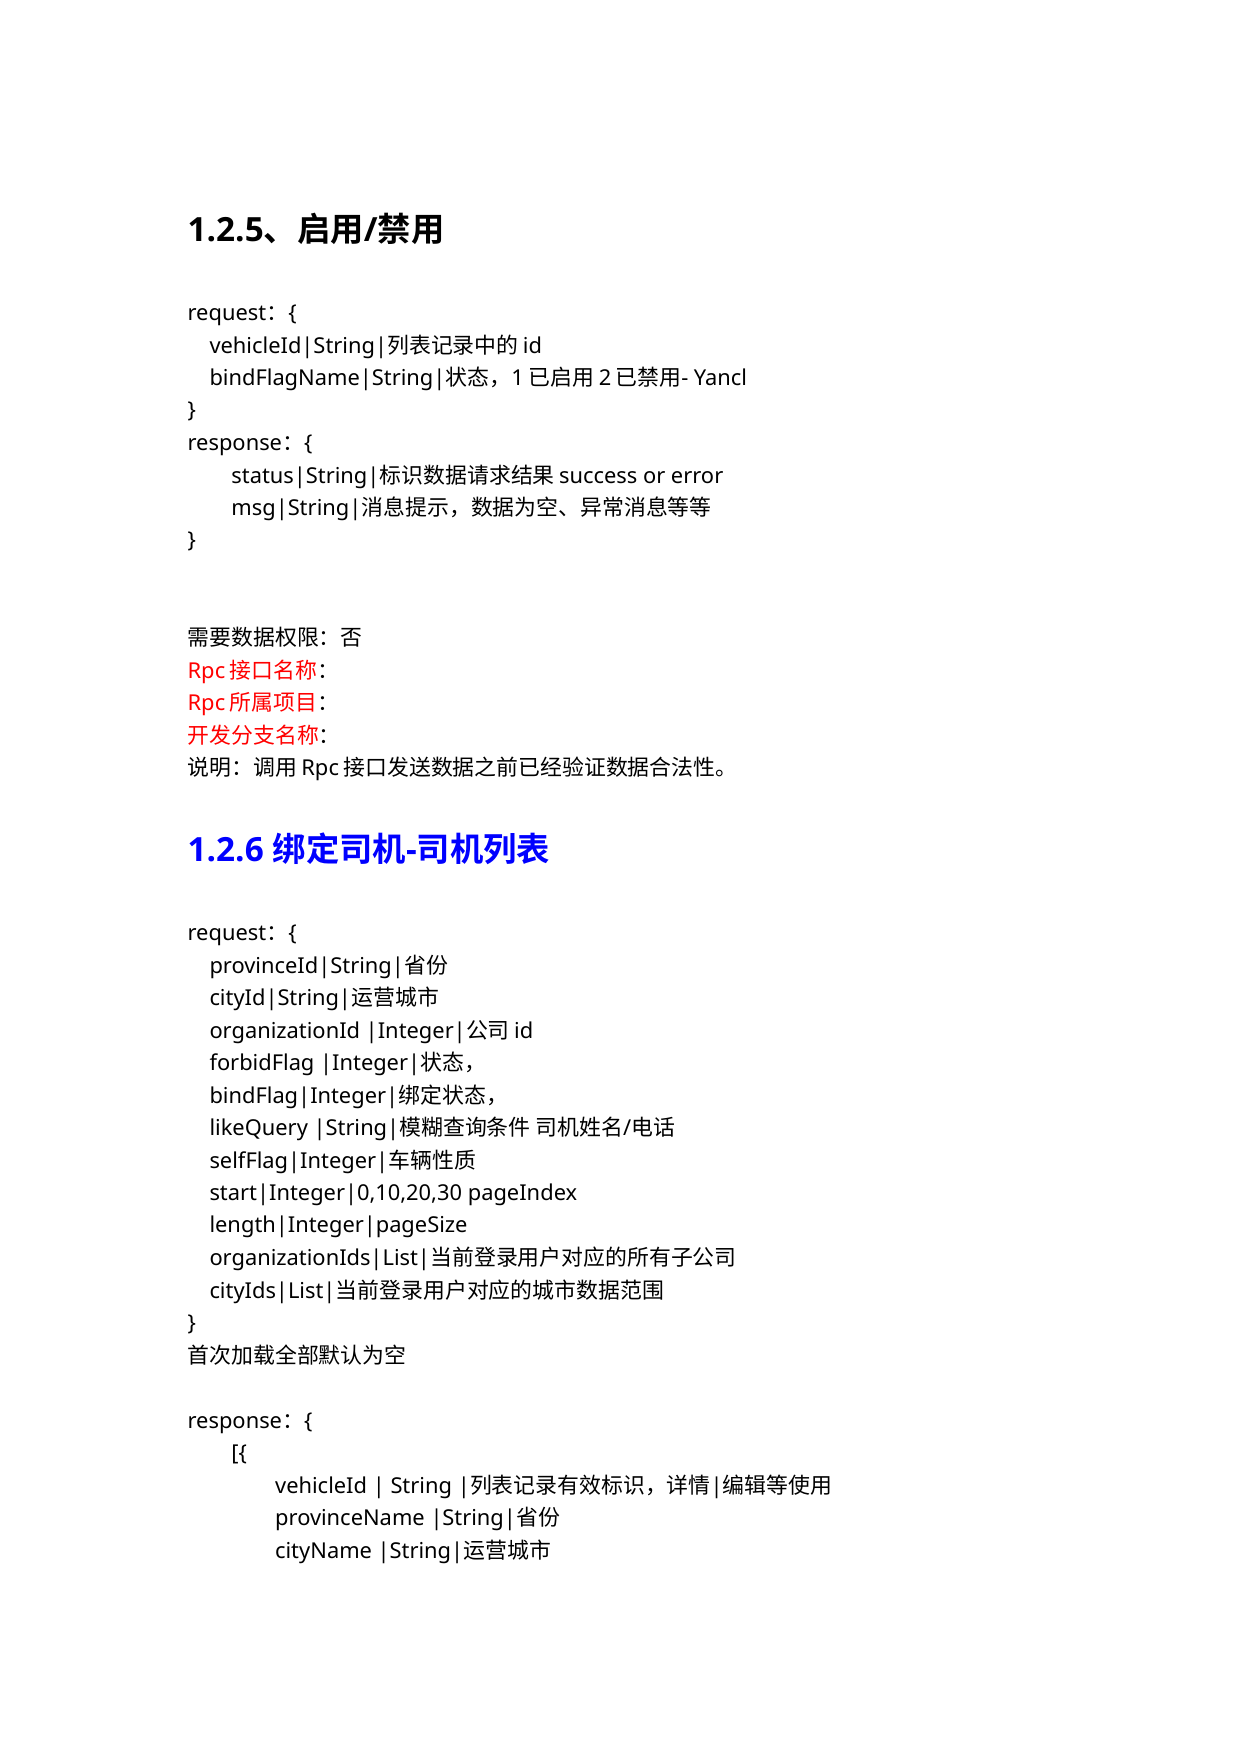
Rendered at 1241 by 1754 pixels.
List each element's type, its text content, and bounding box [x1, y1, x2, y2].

text Rpc所属项目： [187, 685, 1053, 717]
text bindFlagName|String|状态，1已启用 2已禁用- Yancl [209, 360, 1053, 392]
text msg|String|消息提示，数据为空、异常消息等等 [209, 490, 1053, 522]
text start|Integer|0,10,20,30 pageIndex [209, 1175, 1053, 1208]
text 需要数据权限：否 [187, 620, 1053, 652]
text request：{ [187, 295, 1053, 327]
text provinceName |String|省份 [231, 1500, 1053, 1533]
text } [187, 522, 1053, 555]
text cityId|String|运营城市 [209, 980, 1053, 1013]
text provinceId|String|省份 [209, 948, 1053, 980]
text 开发分支名称： [187, 717, 1053, 750]
text likeQuery |String|模糊查询条件 司机姓名/电话 [209, 1110, 1053, 1143]
text cityIds|List|当前登录用户对应的城市数据范围 [209, 1273, 1053, 1305]
text 首次加载全部默认为空 [187, 1338, 1053, 1370]
text bindFlag|Integer|绑定状态， [209, 1078, 1053, 1110]
text } [187, 1305, 1053, 1338]
text organizationIds|List|当前登录用户对应的所有子公司 [209, 1240, 1053, 1273]
text status|String|标识数据请求结果success or error [209, 457, 1053, 490]
text cityName |String|运营城市 [231, 1533, 1053, 1565]
text length|Integer|pageSize [209, 1208, 1053, 1240]
text 说明：调用Rpc接口发送数据之前已经验证数据合法性。 [187, 750, 1053, 782]
text forbidFlag |Integer|状态， [209, 1045, 1053, 1078]
text selfFlag|Integer|车辆性质 [209, 1143, 1053, 1175]
text vehicleId|String|列表记录中的id [209, 327, 1053, 360]
text response：{ [187, 425, 1053, 457]
text vehicleId | String |列表记录有效标识，详情|编辑等使用 [231, 1468, 1053, 1500]
text response：{ [187, 1403, 1053, 1435]
text [{ [187, 1435, 1053, 1468]
text request：{ [187, 915, 1053, 948]
text organizationId |Integer|公司id [209, 1013, 1053, 1045]
text Rpc接口名称： [187, 652, 1053, 685]
subtitle 1.2.6 绑定司机-司机列表 [187, 815, 1053, 880]
text } [187, 392, 1053, 425]
subtitle 1.2.5、启用/禁用 [187, 194, 1053, 259]
